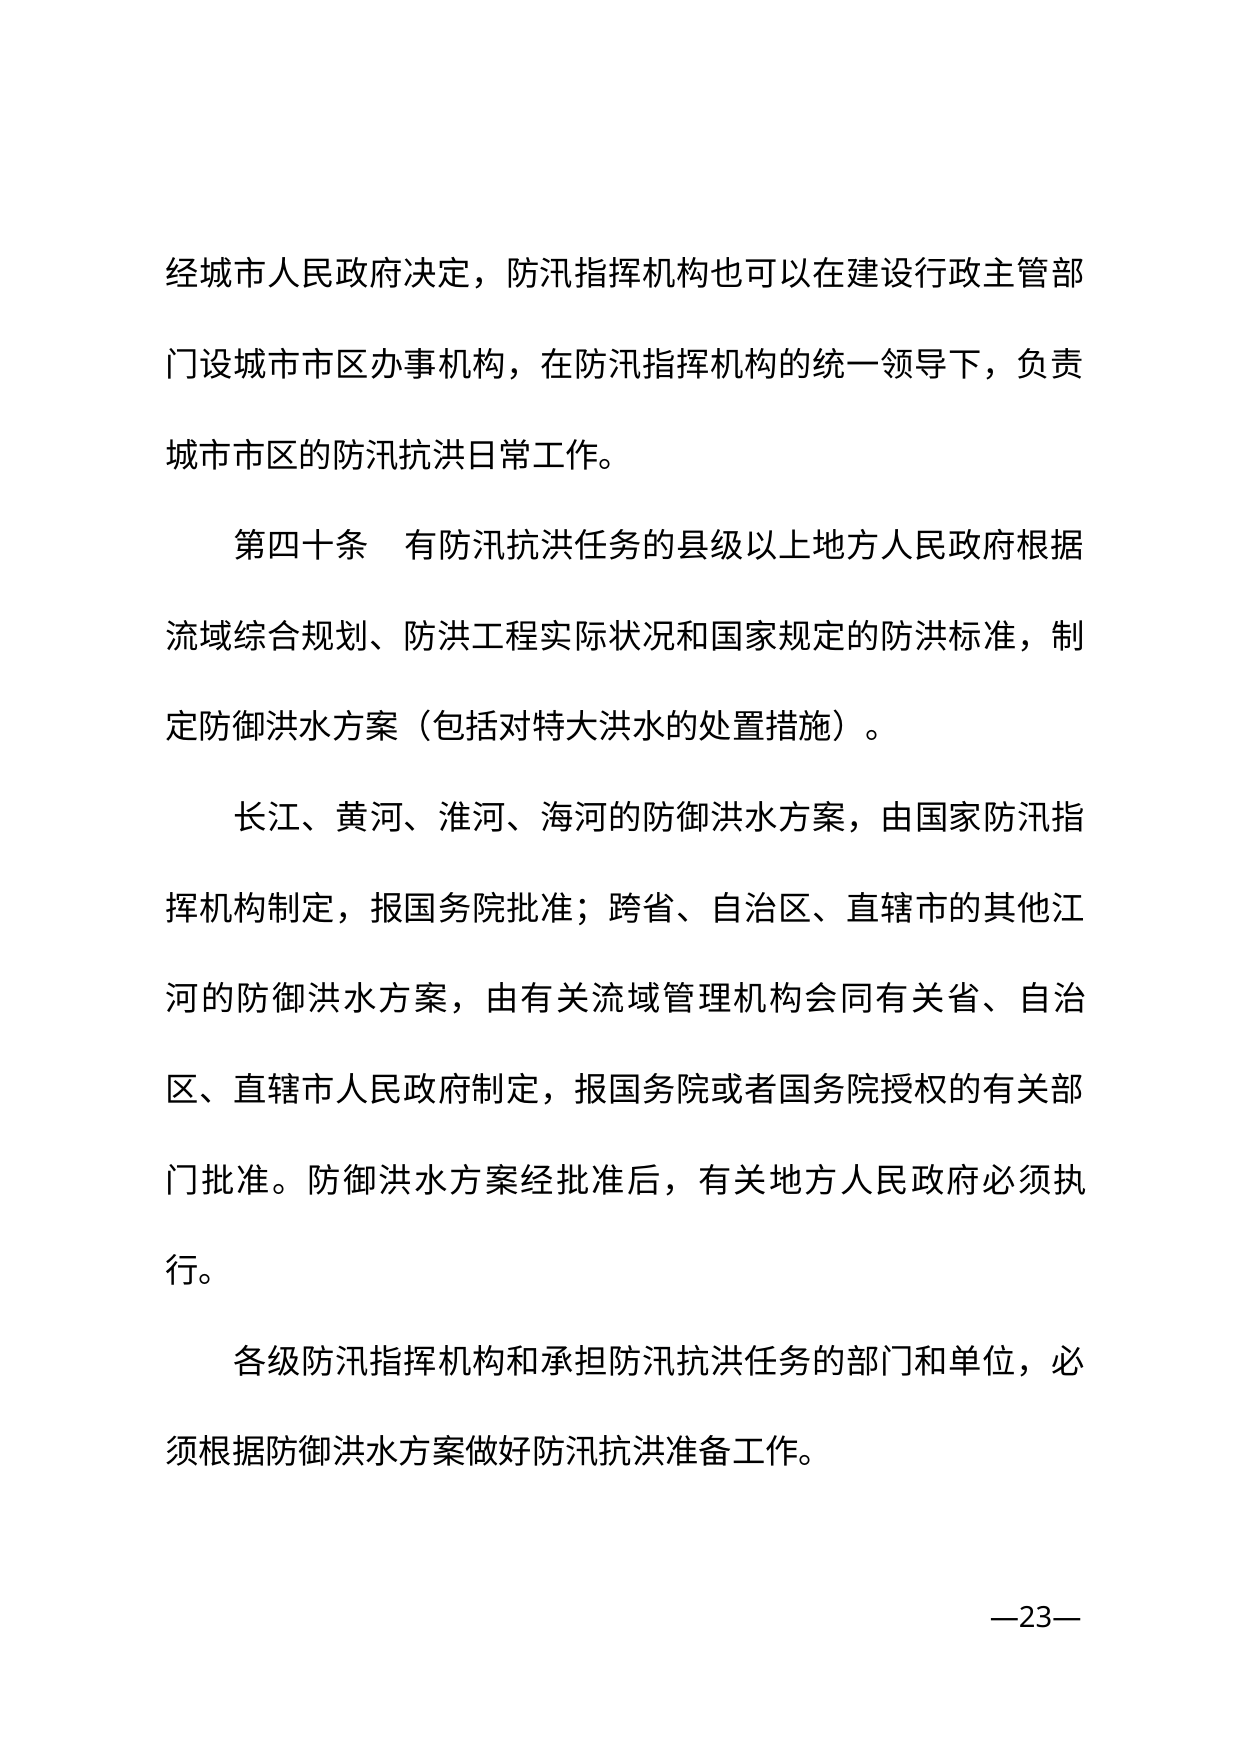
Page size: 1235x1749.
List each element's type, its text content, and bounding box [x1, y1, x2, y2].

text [165, 226, 1087, 498]
text 长江、黄河、淮河、海河的防御洪水方案，由国家防汛指挥机构制定，报国务院批准；跨省、自治区、直辖市的其他江河的防御洪水方案，由有关流域管理机构会同有关省、自治区、直辖市人民政府制定，报国务院或者国务院授权的有关部门批准。防御洪水方案经批准后，有关地方人民政府必须执行。 [165, 770, 1087, 1313]
text 第四十条 有防汛抗洪任务的县级以上地方人民政府根据流域综合规划、防洪工程实际状况和国家规定的防洪标准，制定防御洪水方案（包括对特大洪水的处置措施）。 [165, 498, 1087, 770]
text 各级防汛指挥机构和承担防汛抗洪任务的部门和单位，必须根据防御洪水方案做好防汛抗洪准备工作。 [165, 1313, 1087, 1495]
